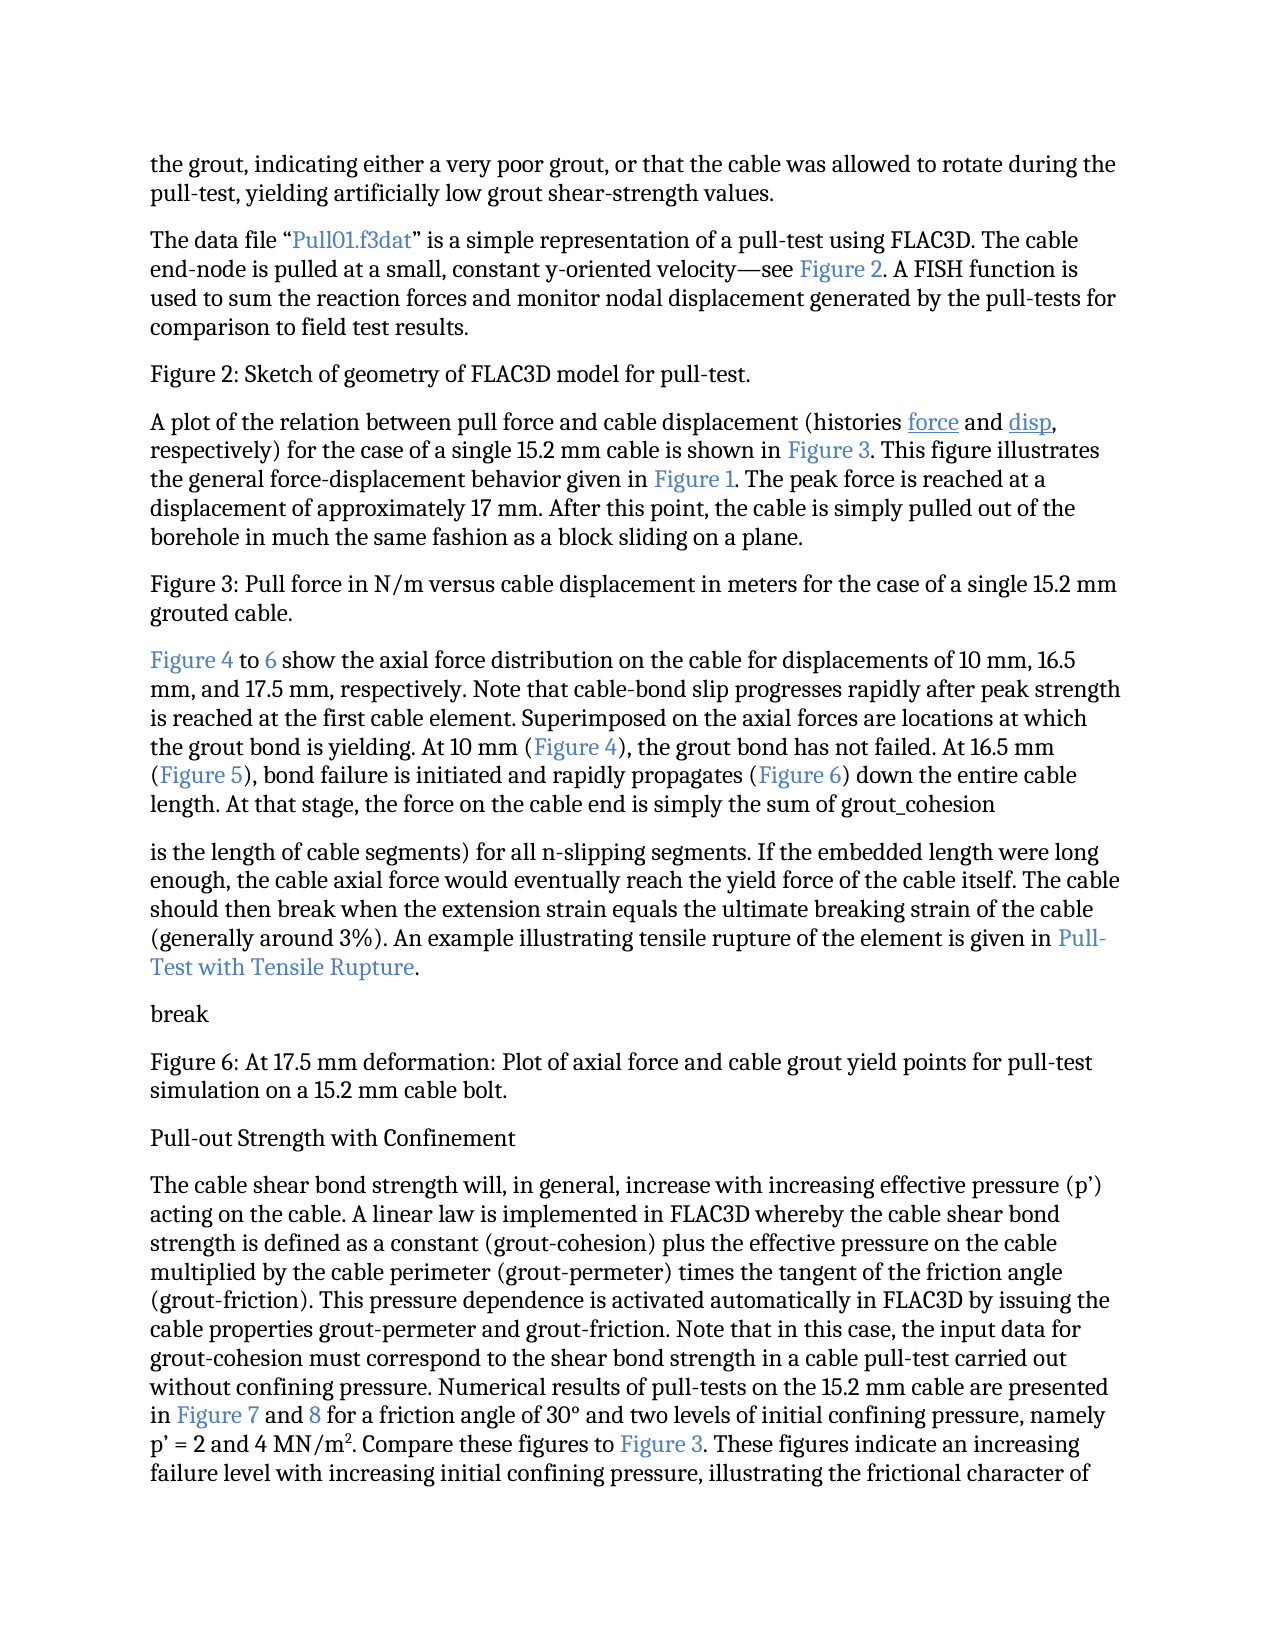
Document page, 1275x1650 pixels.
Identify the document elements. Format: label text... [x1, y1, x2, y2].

text The data file “Pull01.f3dat” is a simple representation of a pull-test using FLAC3D. The cable end-node is pulled at a small, constant y-oriented velocity—see Figure 2. A FISH function is used to sum the reaction forces and monitor nodal displacement generated by the pull-tests for comparison to field test results. [150, 226, 1125, 341]
text is the length of cable segments) for all n-slipping segments. If the embedded length were long enough, the cable axial force would eventually reach the yield force of the cable itself. The cable should then break when the extension strain equals the ultimate breaking strain of the cable (generally around 3%). An example illustrating tensile rupture of the element is given in Pull-Test with Tensile Rupture. [150, 837, 1125, 981]
text Pull-out Strength with Confinement [150, 1124, 1125, 1152]
text Figure 6: At 17.5 mm deformation: Plot of axial force and cable grout yield points for pull-test simulation on a 15.2 mm cable bolt. [150, 1047, 1125, 1105]
text break [150, 1000, 1125, 1029]
text Figure 3: Pull force in N/m versus cable displacement in meters for the case of a single 15.2 mm grouted cable. [150, 570, 1125, 627]
text Figure 2: Sketch of geometry of FLAC3D model for pull-test. [150, 360, 1125, 389]
text Figure 4 to 6 show the axial force distribution on the cable for displacements of 10 mm, 16.5 mm, and 17.5 mm, respectively. Note that cable-bond slip progresses rapidly after peak strength is reached at the first cable element. Superimposed on the axial forces are locations at which the grout bond is yielding. At 10 mm (Figure 4), the grout bond has not failed. At 16.5 mm (Figure 5), bond failure is initiated and rapidly propagates (Figure 6) down the entire cable length. At that stage, the force on the cable end is simply the sum of grout_cohesion [150, 646, 1125, 819]
text A plot of the relation between pull force and cable displacement (histories force and disp, respectively) for the case of a single 15.2 mm cable is shown in Figure 3. This figure illustrates the general force-displacement behavior given in Figure 1. The peak force is reached at a displacement of approximately 17 mm. After this point, the cable is simply pulled out of the borehole in much the same fashion as a block sliding on a plane. [150, 407, 1125, 551]
